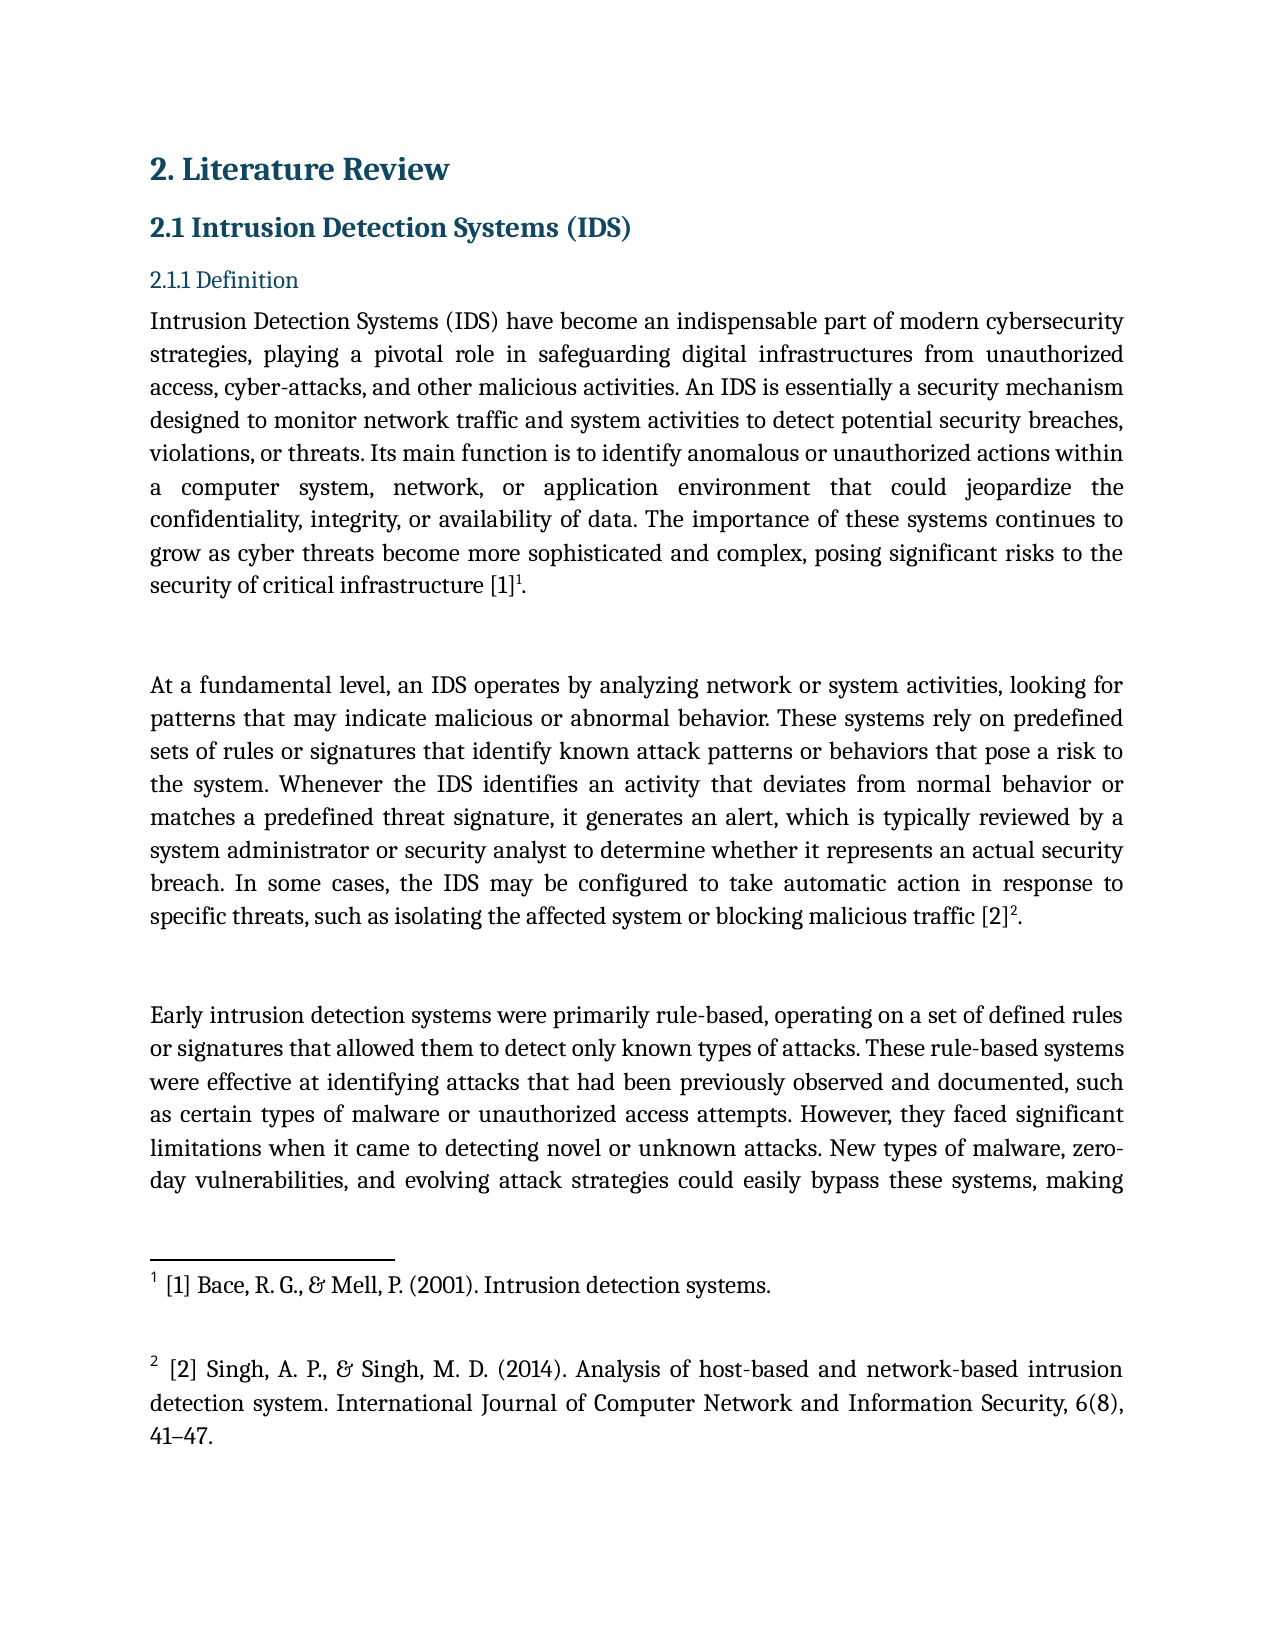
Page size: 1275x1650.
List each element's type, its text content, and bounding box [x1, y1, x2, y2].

subtitle 2.1 Intrusion Detection Systems (IDS) [150, 211, 1125, 244]
text Intrusion Detection Systems (IDS) have become an indispensable part of modern cybersecurity strategies, playing a pivotal role in safeguarding digital infrastructures from unauthorized access, cyber-attacks, and other malicious activities. An IDS is essentially a security mechanism designed to monitor network traffic and system activities to detect potential security breaches, violations, or threats. Its main function is to identify anomalous or unauthorized actions within a computer system, network, or application environment that could jeopardize the confidentiality, integrity, or availability of data. The importance of these systems continues to grow as cyber threats become more sophisticated and complex, posing significant risks to the security of critical infrastructure [1]. [150, 307, 1125, 600]
subtitle 2. Literature Review [150, 150, 1125, 188]
text At a fundamental level, an IDS operates by analyzing network or system activities, looking for patterns that may indicate malicious or abnormal behavior. These systems rely on predefined sets of rules or signatures that identify known attack patterns or behaviors that pose a risk to the system. Whenever the IDS identifies an activity that deviates from normal behavior or matches a predefined threat signature, it generates an alert, which is typically reviewed by a system administrator or security analyst to determine whether it represents an actual security breach. In some cases, the IDS may be configured to take automatic action in response to specific threats, such as isolating the affected system or blocking malicious traffic [2]. [150, 671, 1125, 931]
subtitle 2.1.1 Definition [150, 266, 1125, 295]
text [150, 1001, 1125, 1195]
